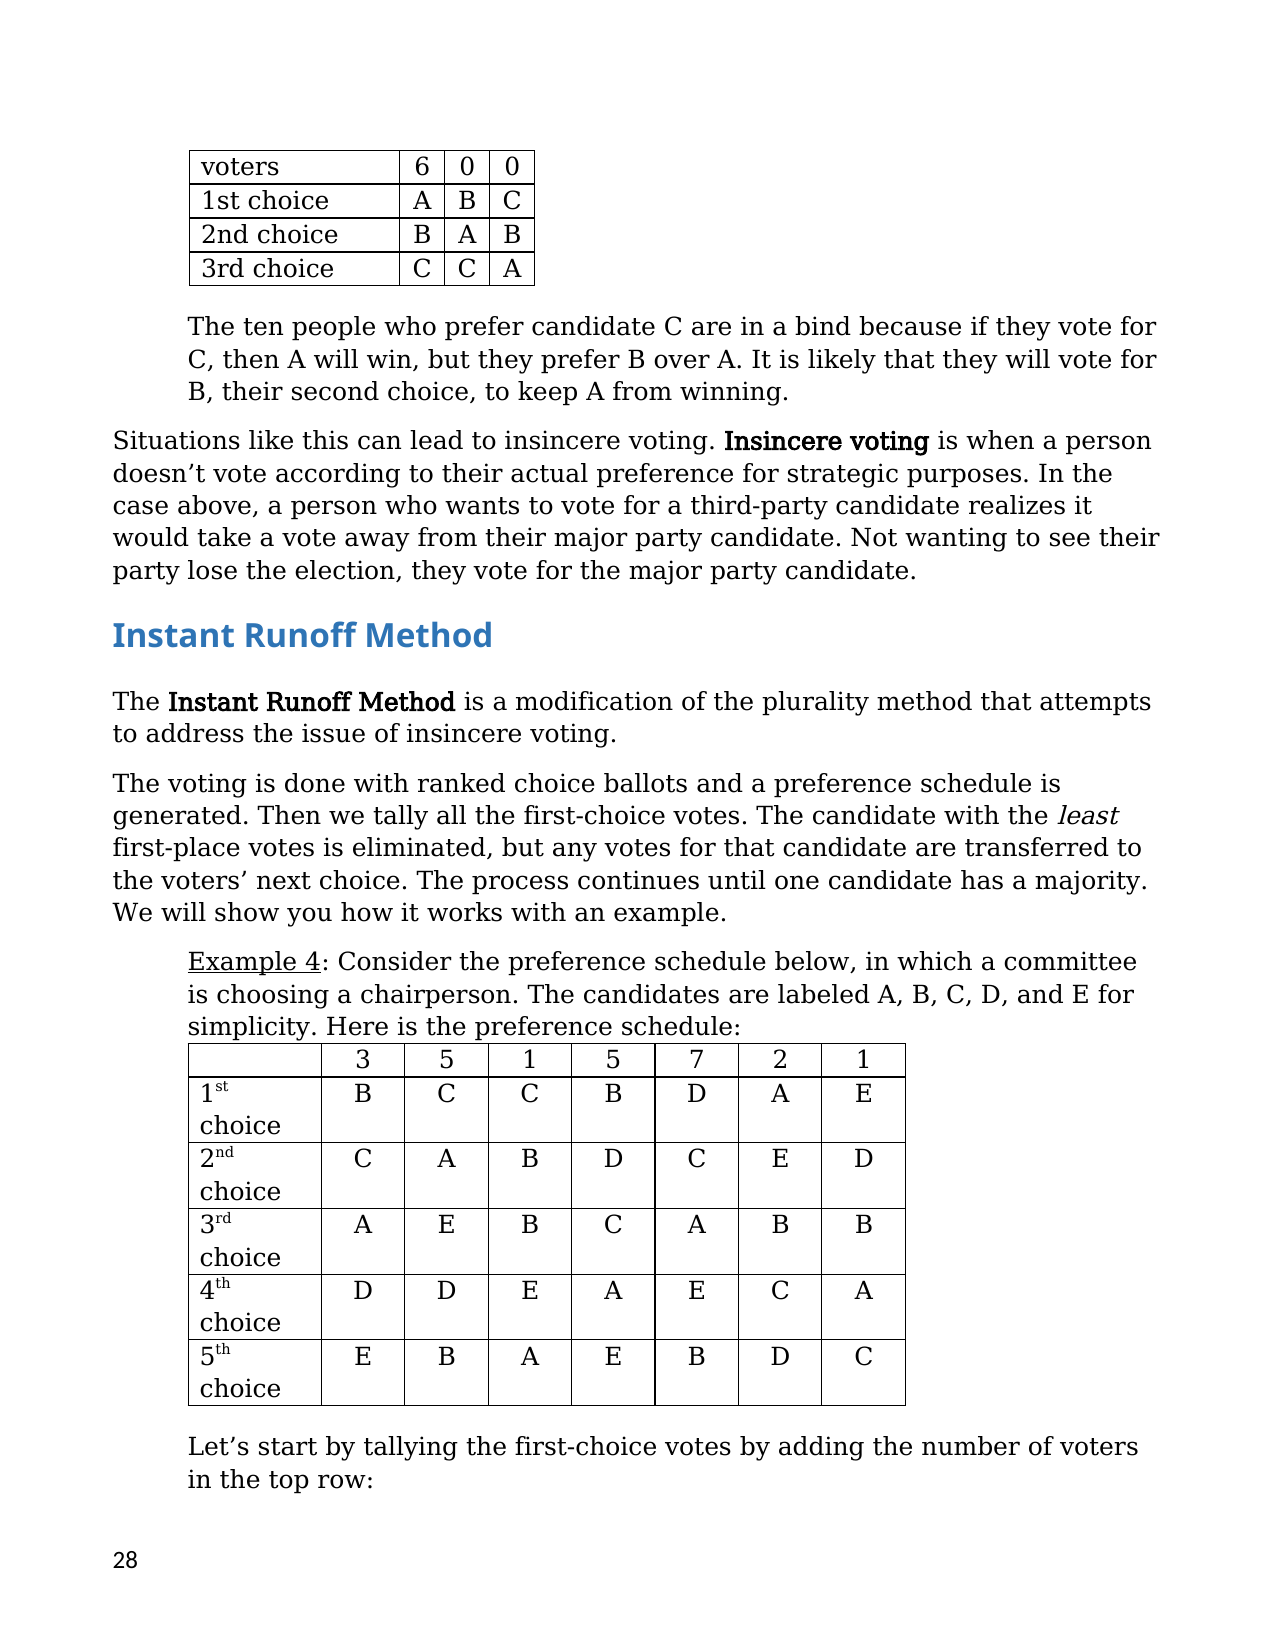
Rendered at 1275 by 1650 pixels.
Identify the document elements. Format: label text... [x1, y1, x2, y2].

table_cell B [445, 185, 489, 217]
table_cell D [405, 1275, 488, 1339]
table_cell 2nd choice [190, 219, 399, 251]
table_cell A [656, 1209, 738, 1273]
table_cell C [489, 1078, 571, 1142]
table_cell D [572, 1143, 654, 1208]
table_cell E [739, 1143, 821, 1208]
table_cell B [489, 1143, 571, 1208]
table_cell C [400, 253, 444, 285]
table_cell 3rd choice [190, 253, 399, 285]
table_cell 5th choice [189, 1340, 321, 1405]
table_cell 3rd choice [189, 1209, 321, 1273]
table_cell E [572, 1340, 654, 1405]
table_cell B [822, 1209, 905, 1273]
table_cell B [405, 1340, 488, 1405]
table_cell C [322, 1143, 404, 1208]
table_cell C [656, 1143, 738, 1208]
table_cell A [445, 219, 489, 251]
table_cell B [656, 1340, 738, 1405]
table_cell A [572, 1275, 654, 1339]
table_cell 2nd choice [189, 1143, 321, 1208]
table_cell E [405, 1209, 488, 1273]
text Situations like this can lead to insincere voting. Insincere voting is when a person doesn’t vote according to their actual preference for strategic purposes. In the case above, a person who wants to vote for a third-party candidate realizes it would take a vote away from their major party candidate. Not wanting to see their party lose the election, they vote for the major party candidate. [112, 425, 1162, 584]
table_cell 1st choice [190, 185, 399, 217]
table_cell B [400, 219, 444, 251]
text Example 4: Consider the preference schedule below, in which a committee is choosing a chairperson. The candidates are labeled A, B, C, D, and E for simplicity. Here is the preference schedule: [187, 946, 1162, 1041]
table_cell 1st choice [189, 1078, 321, 1142]
table_cell A [489, 1340, 571, 1405]
table_cell A [400, 185, 444, 217]
table_cell C [445, 253, 489, 285]
table_cell D [739, 1340, 821, 1405]
table_cell A [739, 1078, 821, 1142]
table_cell E [322, 1340, 404, 1405]
table_header 1 [822, 1044, 905, 1076]
table_header [189, 1044, 321, 1076]
table_cell A [405, 1143, 488, 1208]
text The Instant Runoff Method is a modification of the plurality method that attempts to address the issue of insincere voting. [112, 686, 1162, 748]
table_header 3 [322, 1044, 404, 1076]
table_cell C [405, 1078, 488, 1142]
table_cell B [572, 1078, 654, 1142]
table_header 96 [400, 151, 444, 183]
table_header Number of voters [190, 151, 399, 183]
table_cell D [322, 1275, 404, 1339]
table_cell A [490, 253, 534, 285]
table_cell C [739, 1275, 821, 1339]
table_header 7 [656, 1044, 738, 1076]
table_cell E [656, 1275, 738, 1339]
table_cell D [656, 1078, 738, 1142]
text Let’s start by tallying the first-choice votes by adding the number of voters in the top row: [187, 1431, 1162, 1493]
table_header 90 [445, 151, 489, 183]
table_header 5 [572, 1044, 654, 1076]
table_cell C [490, 185, 534, 217]
table_cell A [822, 1275, 905, 1339]
table_cell B [490, 219, 534, 251]
text The ten people who prefer candidate C are in a bind because if they vote for C, then A will win, but they prefer B over A. It is likely that they will vote for B, their second choice, to keep A from winning. [187, 311, 1162, 406]
table_cell C [822, 1340, 905, 1405]
table_cell B [489, 1209, 571, 1273]
table_header 1 [489, 1044, 571, 1076]
table_header 2 [739, 1044, 821, 1076]
table_cell B [739, 1209, 821, 1273]
table_cell E [822, 1078, 905, 1142]
table_header 10 [490, 151, 534, 183]
table_cell 4th choice [189, 1275, 321, 1339]
table_cell E [489, 1275, 571, 1339]
table_header 5 [405, 1044, 488, 1076]
table_cell A [322, 1209, 404, 1273]
text The voting is done with ranked choice ballots and a preference schedule is generated. Then we tally all the first-choice votes. The candidate with the least first-place votes is eliminated, but any votes for that candidate are transferred to the voters’ next choice. The process continues until one candidate has a majority. We will show you how it works with an example. [112, 767, 1162, 927]
table_cell C [572, 1209, 654, 1273]
subtitle Instant Runoff Method [112, 612, 1162, 657]
table_cell B [322, 1078, 404, 1142]
table_cell D [822, 1143, 905, 1208]
